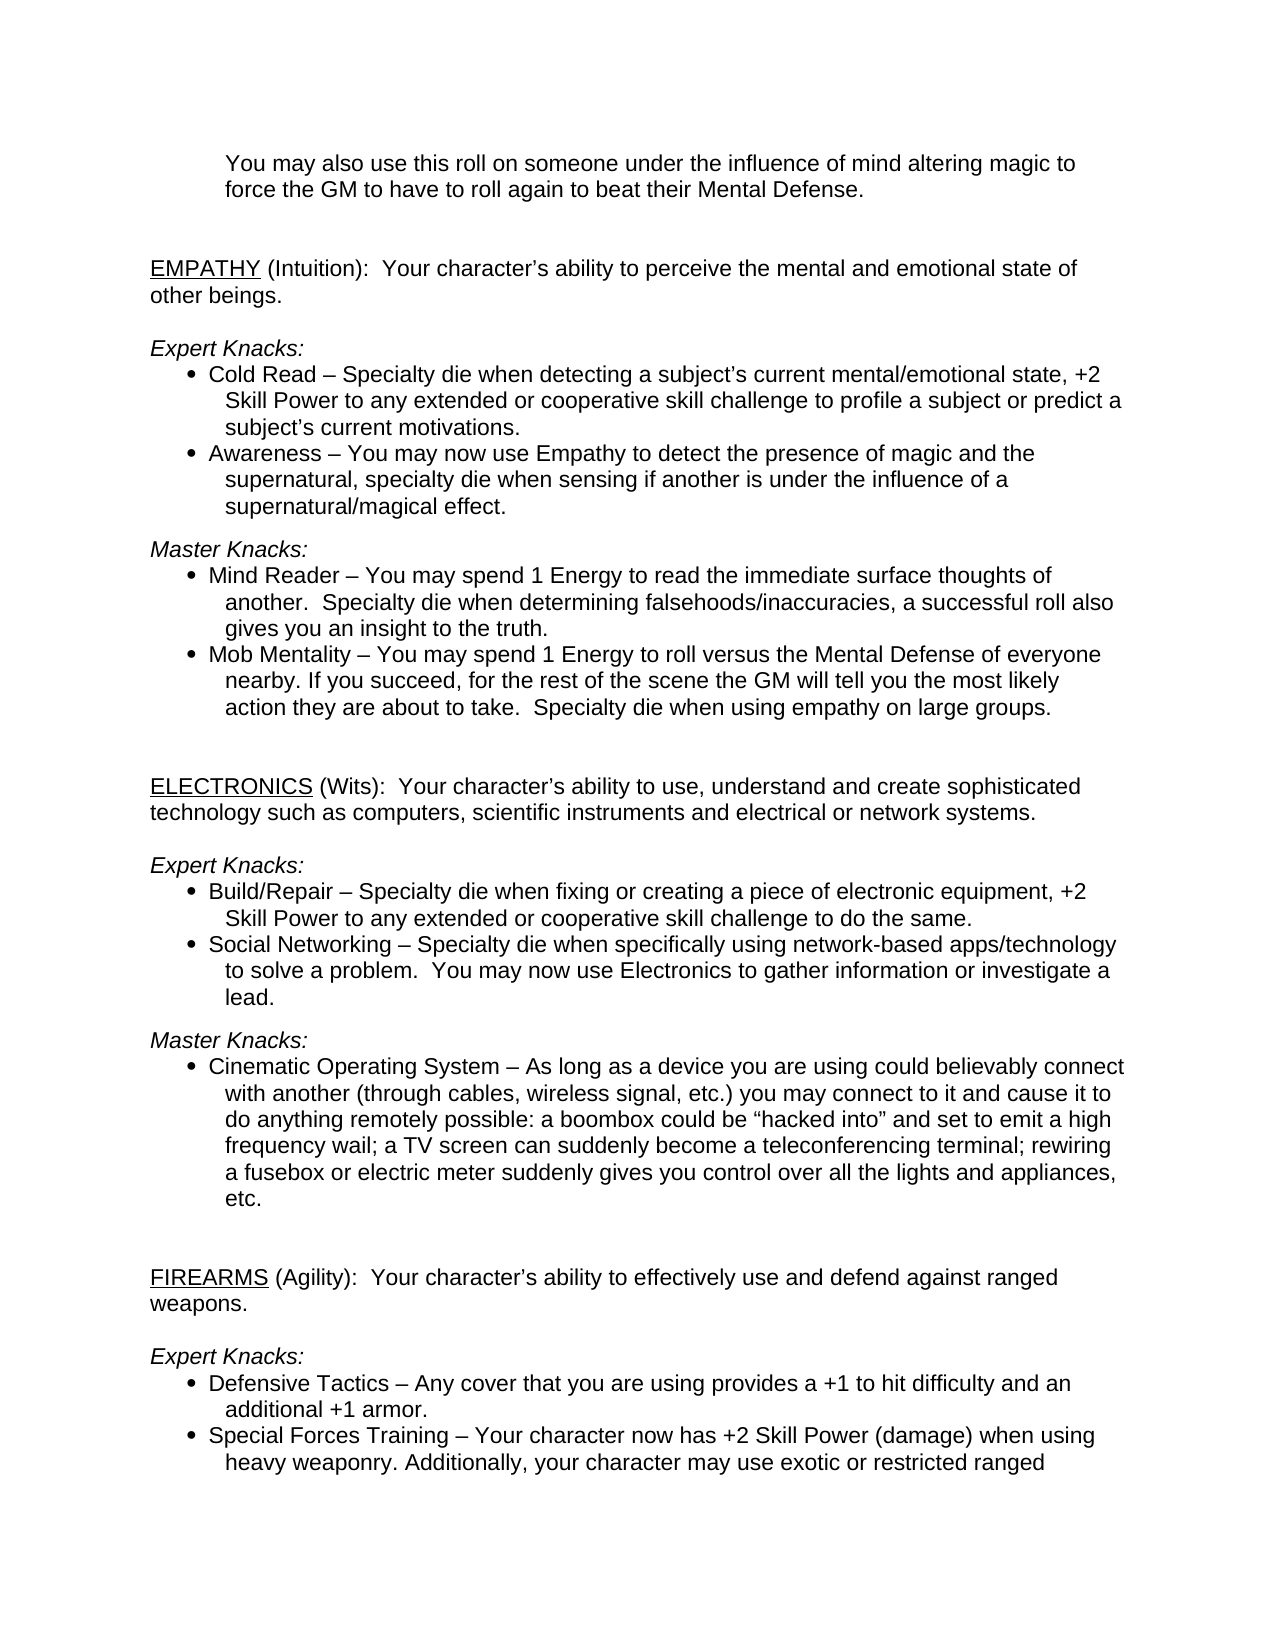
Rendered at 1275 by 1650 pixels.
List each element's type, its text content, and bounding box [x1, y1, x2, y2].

list Mind Reader – You may spend 1 Energy to read the immediate surface thoughts of another. Specialty die when determining falsehoods/inaccuracies, a successful roll also gives you an insight to the truth. [187, 562, 1125, 641]
list Defensive Tactics – Any cover that you are using provides a +1 to hit difficulty and an additional +1 armor. [187, 1369, 1125, 1422]
list Social Networking – Specialty die when specifically using network-based apps/technology to solve a problem. You may now use Electronics to gather information or investigate a lead. [187, 931, 1125, 1010]
text Expert Knacks: [150, 334, 1125, 361]
text Expert Knacks: [150, 1343, 1125, 1369]
list Build/Repair – Specialty die when fixing or creating a piece of electronic equipment, +2 Skill Power to any extended or cooperative skill challenge to do the same. [187, 878, 1125, 931]
text Expert Knacks: [150, 852, 1125, 878]
text FIREARMS (Agility): Your character’s ability to effectively use and defend against ranged weapons. [150, 1264, 1125, 1317]
list Mob Mentality – You may spend 1 Energy to roll versus the Mental Defense of everyone nearby. If you succeed, for the rest of the scene the GM will tell you the most likely action they are about to take. Specialty die when using empathy on large groups. [187, 641, 1125, 720]
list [187, 150, 1125, 203]
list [187, 1422, 1125, 1475]
list Awareness – You may now use Empathy to detect the presence of magic and the supernatural, specialty die when sensing if another is under the influence of a supernatural/magical effect. [187, 440, 1125, 519]
list Cinematic Operating System – As long as a device you are using could believably connect with another (through cables, wireless signal, etc.) you may connect to it and cause it to do anything remotely possible: a boombox could be “hacked into” and set to emit a high frequency wail; a TV screen can suddenly become a teleconferencing terminal; rewiring a fusebox or electric meter suddenly gives you control over all the lights and appliances, etc. [187, 1053, 1125, 1211]
text EMPATHY (Intuition): Your character’s ability to perceive the mental and emotional state of other beings. [150, 255, 1125, 308]
text Master Knacks: [150, 536, 1125, 562]
text Master Knacks: [150, 1027, 1125, 1053]
list Cold Read – Specialty die when detecting a subject’s current mental/emotional state, +2 Skill Power to any extended or cooperative skill challenge to profile a subject or predict a subject’s current motivations. [187, 361, 1125, 440]
text ELECTRONICS (Wits): Your character’s ability to use, understand and create sophisticated technology such as computers, scientific instruments and electrical or network systems. [150, 773, 1125, 826]
